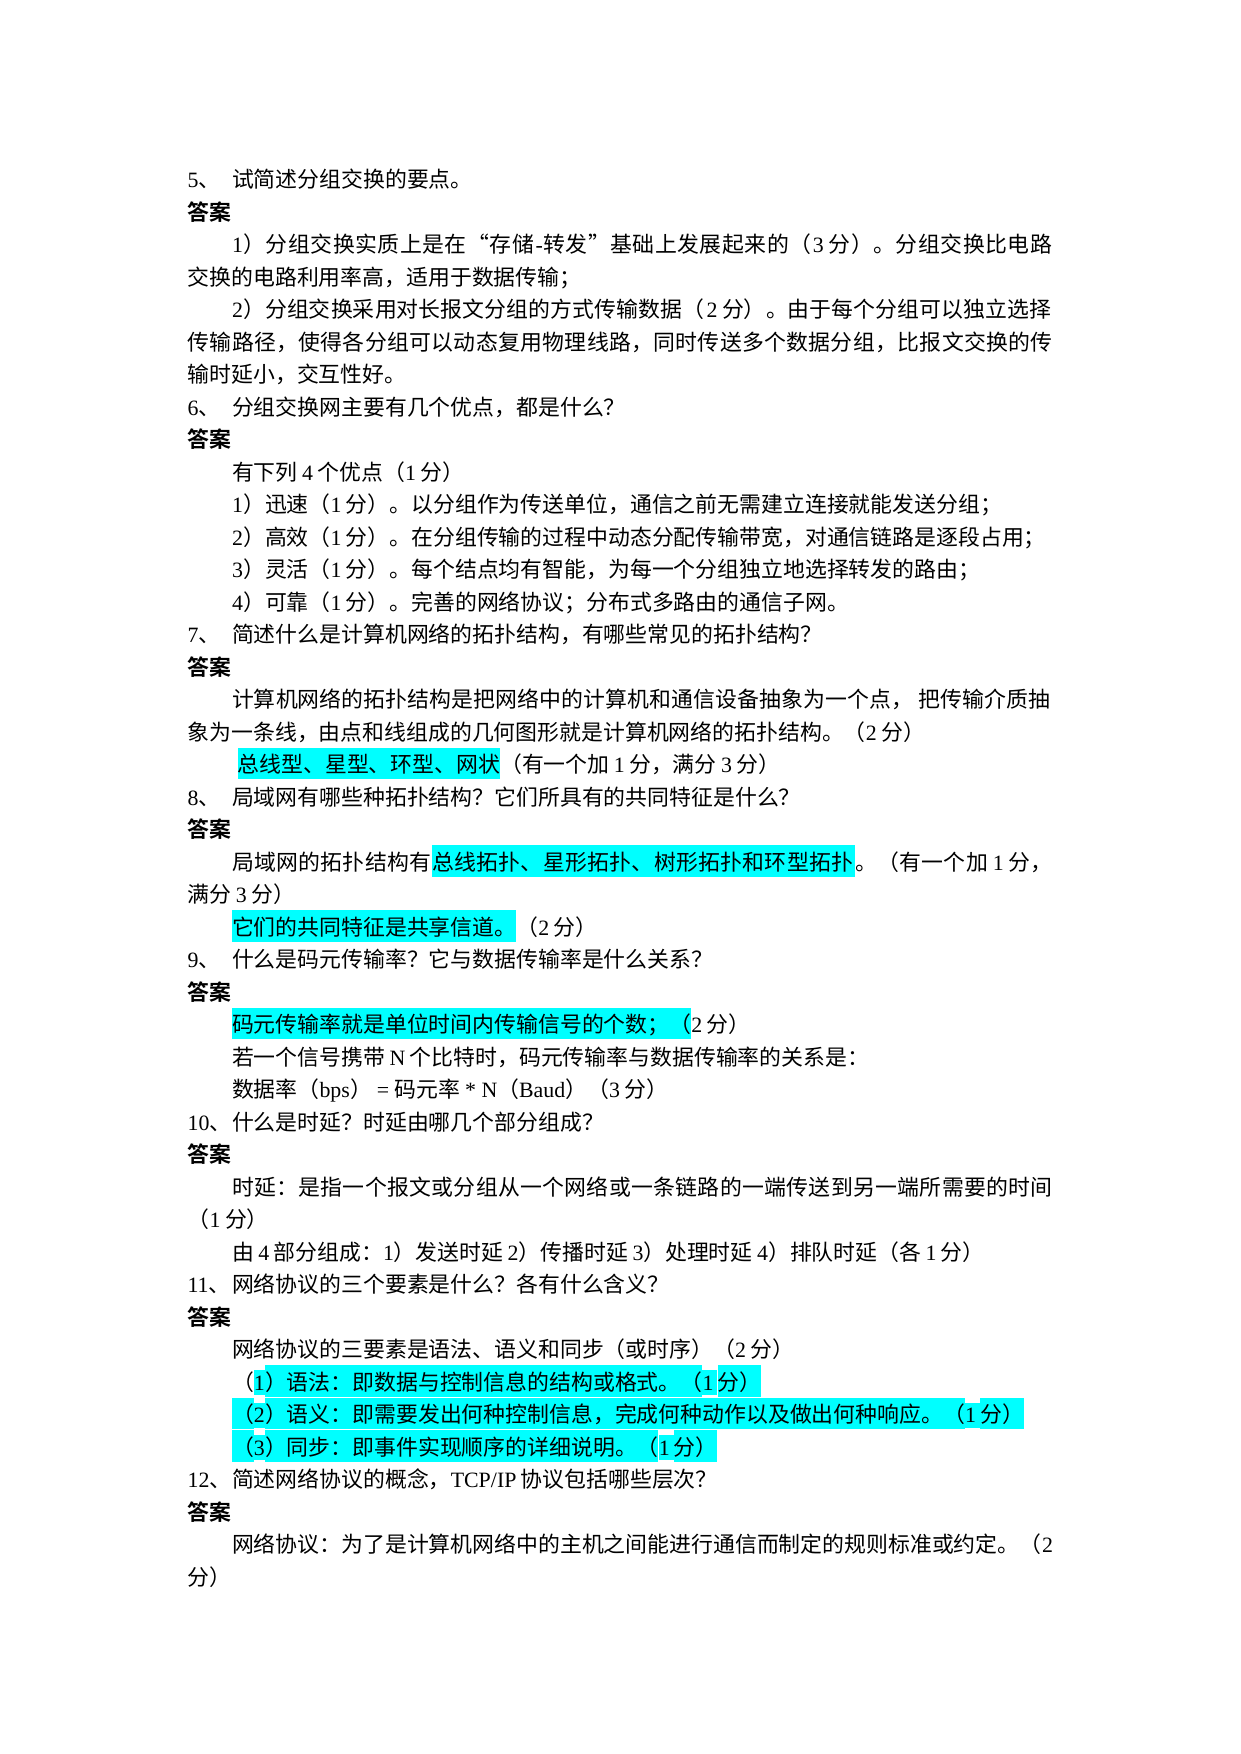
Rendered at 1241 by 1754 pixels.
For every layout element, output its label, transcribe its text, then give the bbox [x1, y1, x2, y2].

list 什么是时延？时延由哪几个部分组成？ [187, 1104, 1053, 1137]
text 若一个信号携带N个比特时，码元传输率与数据传输率的关系是： [187, 1039, 1053, 1072]
text 答案 [187, 649, 1053, 682]
text 2）分组交换采用对长报文分组的方式传输数据（2分）。由于每个分组可以独立选择传输路径，使得各分组可以动态复用物理线路，同时传送多个数据分组，比报文交换的传输时延小，交互性好。 [187, 292, 1053, 389]
text 答案 [187, 974, 1053, 1007]
list 简述网络协议的概念，TCP/IP协议包括哪些层次？ [187, 1462, 1053, 1494]
text 码元传输率就是单位时间内传输信号的个数；（2分） [187, 1007, 1053, 1039]
text 网络协议：为了是计算机网络中的主机之间能进行通信而制定的规则标准或约定。（2分） [187, 1527, 1053, 1592]
text 时延：是指一个报文或分组从一个网络或一条链路的一端传送到另一端所需要的时间。（1分） [187, 1169, 1053, 1234]
text 局域网的拓扑结构有总线拓扑、星形拓扑、树形拓扑和环型拓扑。（有一个加1分，满分3分） [187, 844, 1053, 909]
text 网络协议的三要素是语法、语义和同步（或时序）（2分） [187, 1332, 1053, 1364]
text 答案 [187, 422, 1053, 454]
list 什么是码元传输率？它与数据传输率是什么关系？ [187, 942, 1053, 974]
list 网络协议的三个要素是什么？各有什么含义？ [187, 1267, 1053, 1299]
text 1）迅速（1分）。以分组作为传送单位，通信之前无需建立连接就能发送分组； [187, 487, 1053, 519]
text （1）语法：即数据与控制信息的结构或格式。（1分） [187, 1364, 1053, 1397]
text 答案 [187, 194, 1053, 227]
text （3）同步：即事件实现顺序的详细说明。（1分） [187, 1429, 1053, 1462]
text 数据率（bps） = 码元率 * N（Baud）（3分） [187, 1072, 1053, 1104]
list 简述什么是计算机网络的拓扑结构，有哪些常见的拓扑结构？ [187, 617, 1053, 649]
list 局域网有哪些种拓扑结构？它们所具有的共同特征是什么？ [187, 779, 1053, 812]
text 总线型、星型、环型、网状（有一个加1分，满分3分） [187, 747, 1053, 779]
list 分组交换网主要有几个优点，都是什么？ [187, 389, 1053, 422]
text 它们的共同特征是共享信道。（2分） [187, 909, 1053, 942]
text 3）灵活（1分）。每个结点均有智能，为每一个分组独立地选择转发的路由； [187, 552, 1053, 584]
text 计算机网络的拓扑结构是把网络中的计算机和通信设备抽象为一个点， 把传输介质抽象为一条线，由点和线组成的几何图形就是计算机网络的拓扑结构。（2分） [187, 682, 1053, 747]
text 1）分组交换实质上是在“存储-转发”基础上发展起来的（3分）。分组交换比电路交换的电路利用率高，适用于数据传输； [187, 227, 1053, 292]
text 答案 [187, 1299, 1053, 1332]
list 试简述分组交换的要点。 [187, 162, 1053, 194]
text 由4部分组成：1）发送时延2）传播时延3）处理时延4）排队时延（各1分） [187, 1234, 1053, 1267]
text （2）语义：即需要发出何种控制信息，完成何种动作以及做出何种响应。（1分） [187, 1397, 1053, 1429]
text 答案 [187, 1137, 1053, 1169]
text 答案 [187, 1494, 1053, 1527]
text 4）可靠（1分）。完善的网络协议；分布式多路由的通信子网。 [187, 584, 1053, 617]
text 答案 [187, 812, 1053, 844]
text 有下列4个优点（1分） [187, 454, 1053, 487]
text 2）高效（1分）。在分组传输的过程中动态分配传输带宽，对通信链路是逐段占用； [187, 519, 1053, 552]
